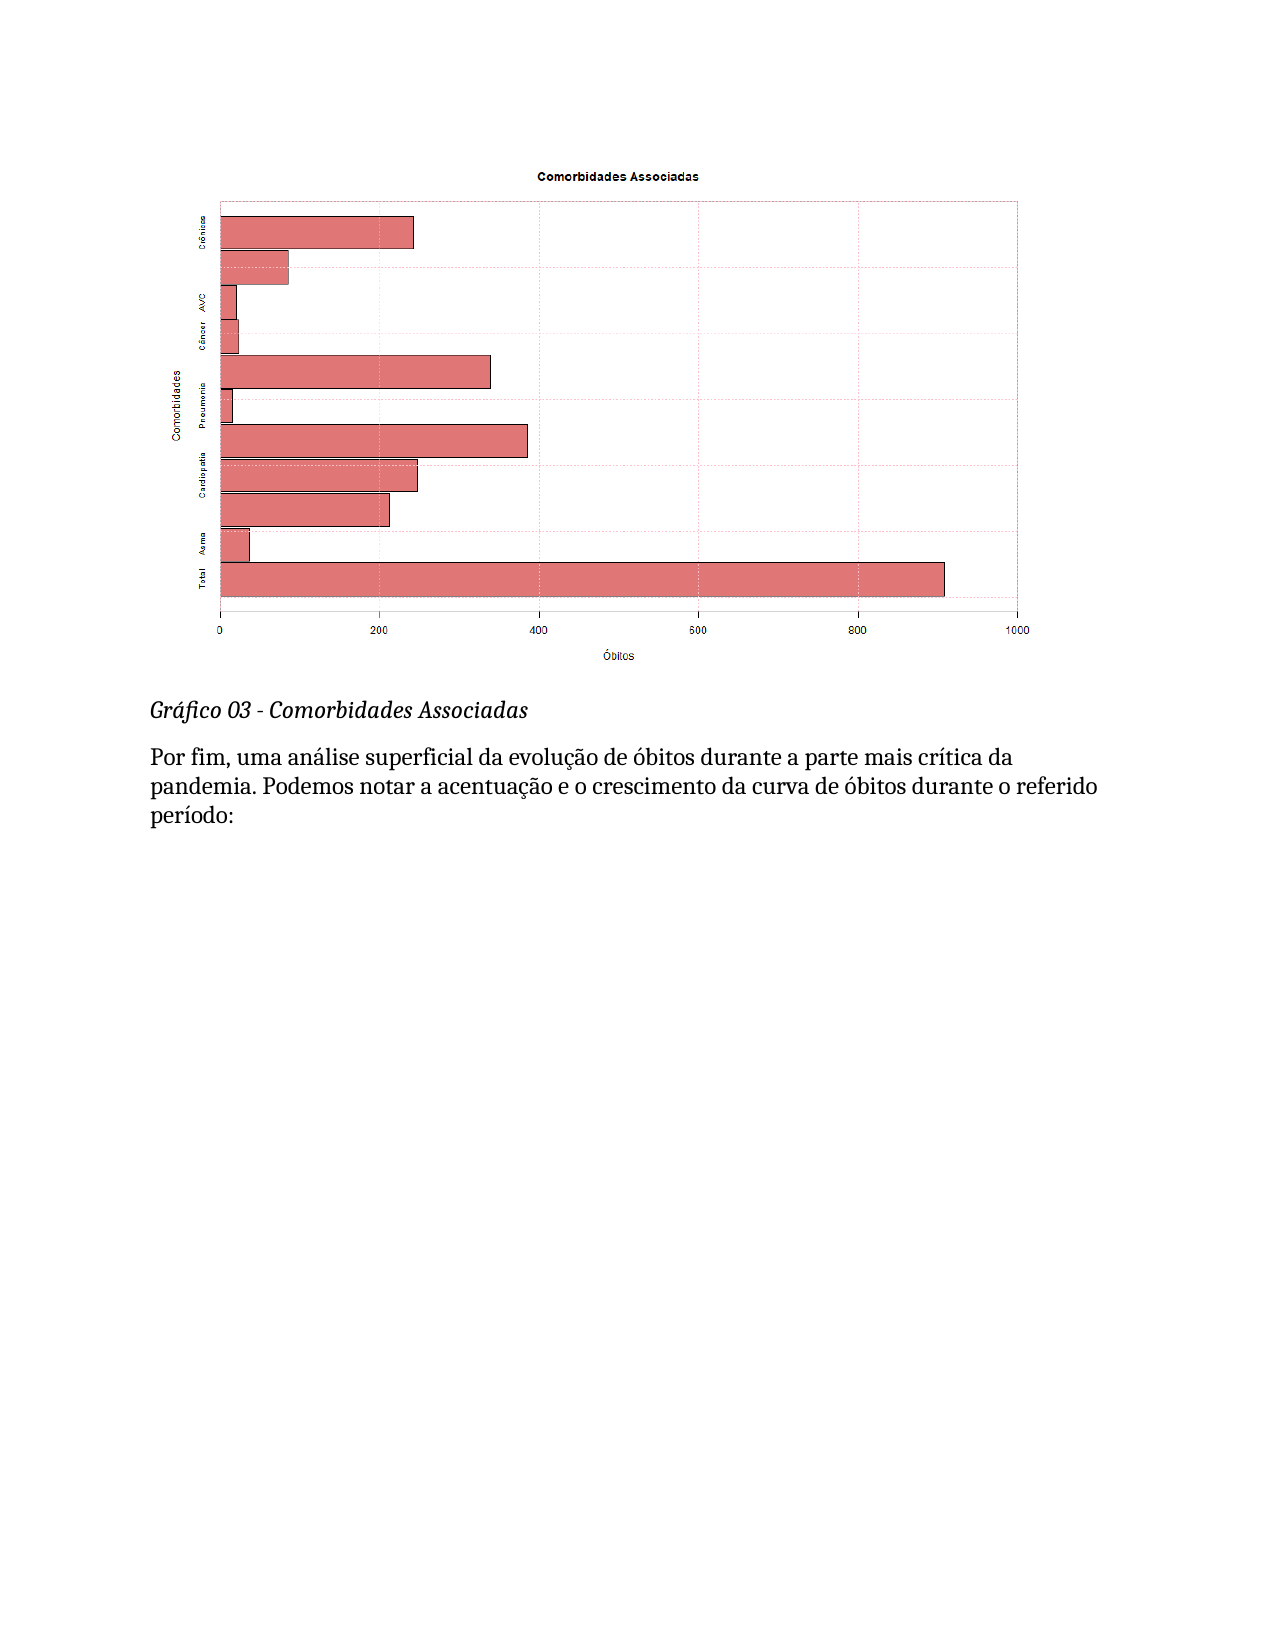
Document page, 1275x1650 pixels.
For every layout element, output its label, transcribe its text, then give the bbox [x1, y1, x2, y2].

text Gráfico 03 - Comorbidades Associadas [150, 696, 1125, 724]
text Por fim, uma análise superficial da evolução de óbitos durante a parte mais crítica da pandemia. Podemos notar a acentuação e o crescimento da curva de óbitos durante o referido período: [150, 743, 1125, 829]
picture [168, 150, 1044, 675]
